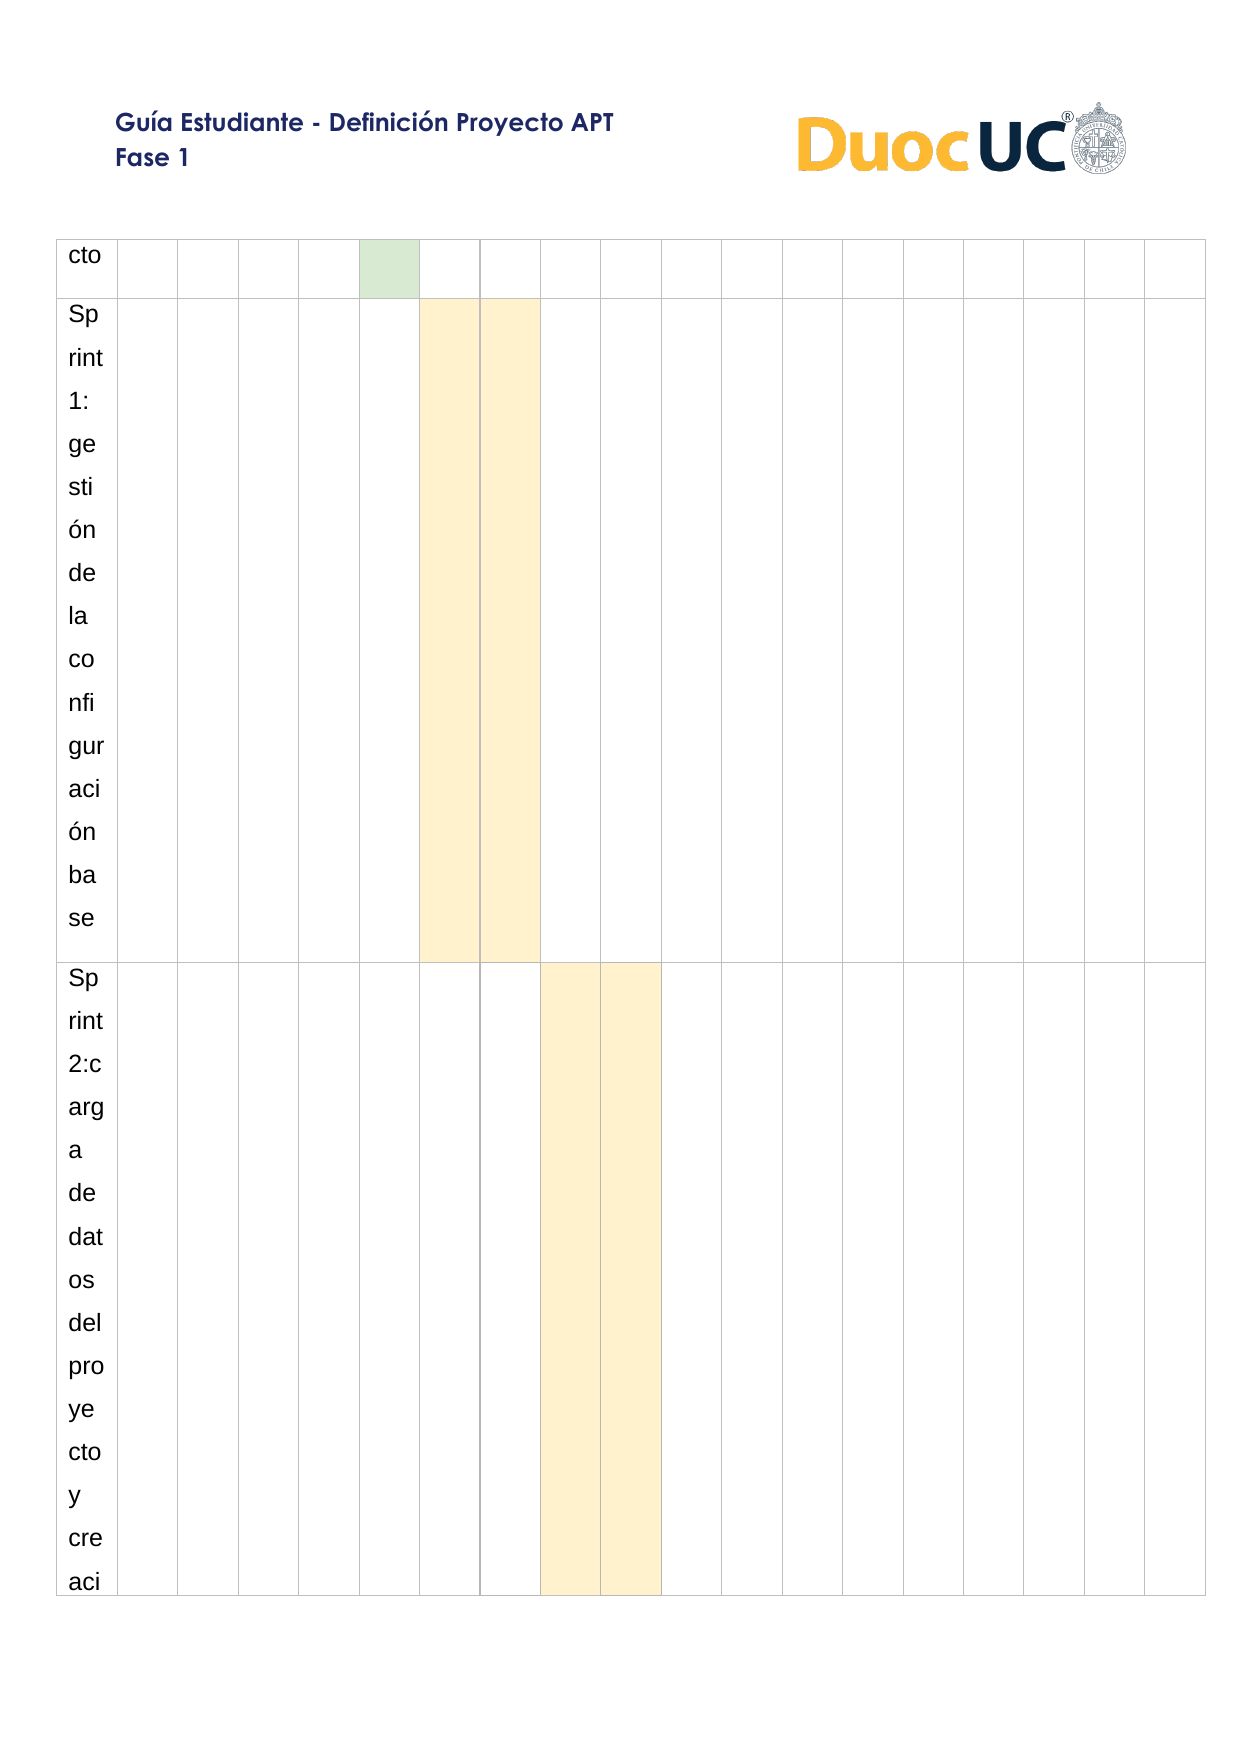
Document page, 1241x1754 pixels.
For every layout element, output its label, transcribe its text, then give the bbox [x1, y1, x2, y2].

table_cell [239, 963, 298, 1595]
table_cell [360, 240, 419, 298]
table_cell [843, 963, 903, 1595]
table_cell [843, 299, 903, 962]
table_cell [360, 963, 419, 1595]
table_cell [118, 963, 177, 1595]
table_cell [420, 299, 479, 962]
table_cell [722, 963, 782, 1595]
table_cell [1024, 299, 1084, 962]
table_cell Sprint 1: gestión de la configuración base [57, 299, 117, 962]
table_cell Retrospectiva del proyecto [57, 240, 117, 298]
table_cell [843, 240, 903, 298]
table_cell [420, 963, 479, 1595]
table_cell [481, 963, 540, 1595]
table_cell [964, 299, 1023, 962]
table_cell [904, 299, 963, 962]
table_cell [360, 299, 419, 962]
table_cell [1145, 963, 1205, 1595]
table_cell [178, 963, 238, 1595]
table_cell [964, 963, 1023, 1595]
table_cell [178, 299, 238, 962]
table_cell [783, 299, 842, 962]
table_cell Sprint 2:carga de datos del proyecto y creación de sección equipos [57, 963, 117, 1595]
table_cell [601, 963, 661, 1595]
table_cell [420, 240, 479, 298]
table_cell [541, 963, 600, 1595]
table_cell [662, 240, 721, 298]
table_cell [783, 240, 842, 298]
table_cell [541, 240, 600, 298]
table_cell [1024, 240, 1084, 298]
table_cell [1024, 963, 1084, 1595]
table_cell [722, 299, 782, 962]
table_cell [904, 963, 963, 1595]
table_cell [964, 240, 1023, 298]
table_cell [481, 240, 540, 298]
table_cell [1145, 240, 1205, 298]
table_cell [1085, 963, 1144, 1595]
table_cell [1085, 299, 1144, 962]
table_cell [239, 240, 298, 298]
table_cell [239, 299, 298, 962]
table_cell [601, 240, 661, 298]
table_cell [299, 963, 359, 1595]
table_cell [299, 299, 359, 962]
table_cell [662, 299, 721, 962]
table_cell [1085, 240, 1144, 298]
table_cell [178, 240, 238, 298]
table_cell [601, 299, 661, 962]
table_cell [783, 963, 842, 1595]
table_cell [1145, 299, 1205, 962]
table_cell [662, 963, 721, 1595]
table_cell [722, 240, 782, 298]
table_cell [541, 299, 600, 962]
table_cell [118, 240, 177, 298]
picture [798, 102, 1126, 174]
table_cell [299, 240, 359, 298]
table_cell [118, 299, 177, 962]
table_cell [481, 299, 540, 962]
table_cell [904, 240, 963, 298]
